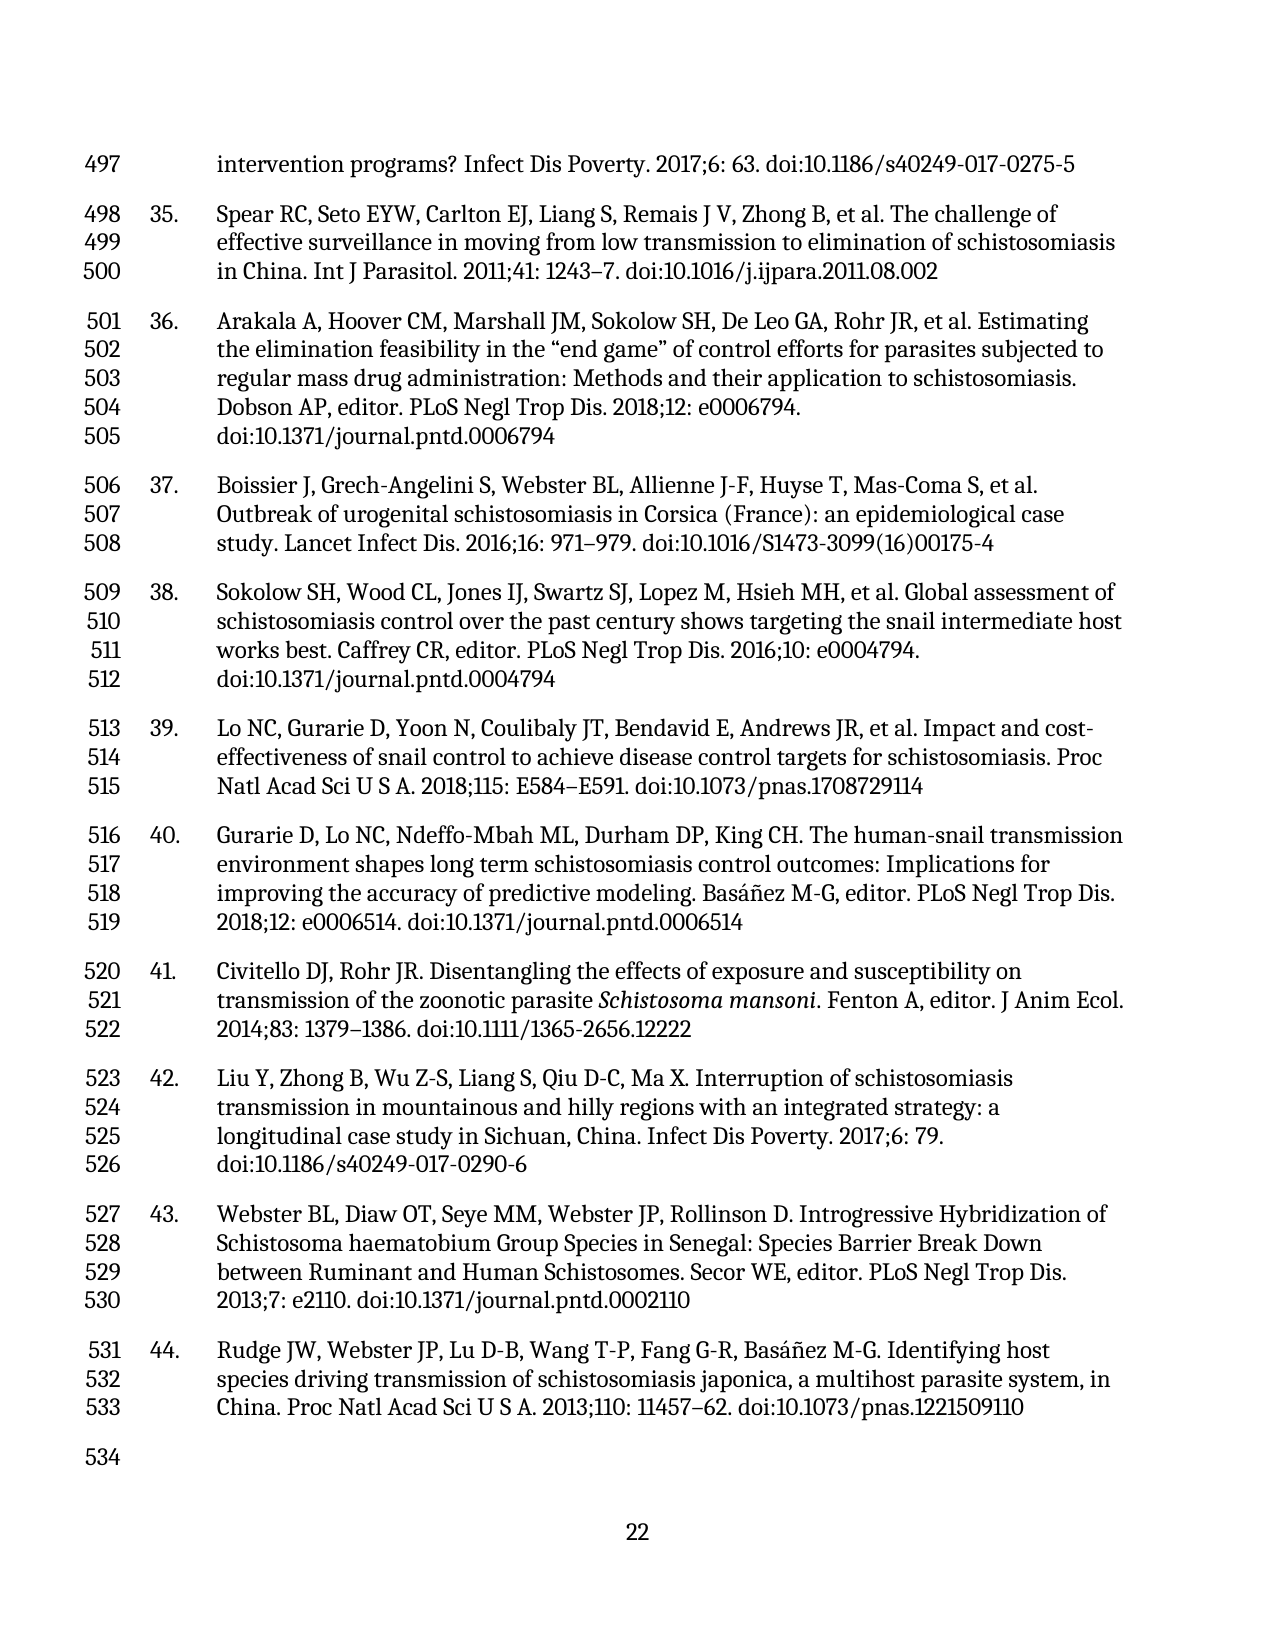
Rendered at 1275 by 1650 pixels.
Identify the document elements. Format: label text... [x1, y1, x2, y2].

text 35. Spear RC, Seto EYW, Carlton EJ, Liang S, Remais J V, Zhong B, et al. The challenge of effective surveillance in moving from low transmission to elimination of schistosomiasis in China. Int J Parasitol. 2011;41: 1243–7. doi:10.1016/j.ijpara.2011.08.002 [150, 199, 1125, 286]
text 38. Sokolow SH, Wood CL, Jones IJ, Swartz SJ, Lopez M, Hsieh MH, et al. Global assessment of schistosomiasis control over the past century shows targeting the snail intermediate host works best. Caffrey CR, editor. PLoS Negl Trop Dis. 2016;10: e0004794. doi:10.1371/journal.pntd.0004794 [150, 578, 1125, 693]
text 41. Civitello DJ, Rohr JR. Disentangling the effects of exposure and susceptibility on transmission of the zoonotic parasite Schistosoma mansoni. Fenton A, editor. J Anim Ecol. 2014;83: 1379–1386. doi:10.1111/1365-2656.12222 [150, 957, 1125, 1043]
text 44. Rudge JW, Webster JP, Lu D-B, Wang T-P, Fang G-R, Basáñez M-G. Identifying host species driving transmission of schistosomiasis japonica, a multihost parasite system, in China. Proc Natl Acad Sci U S A. 2013;110: 11457–62. doi:10.1073/pnas.1221509110 [150, 1336, 1125, 1422]
text 40. Gurarie D, Lo NC, Ndeffo-Mbah ML, Durham DP, King CH. The human-snail transmission environment shapes long term schistosomiasis control outcomes: Implications for improving the accuracy of predictive modeling. Basáñez M-G, editor. PLoS Negl Trop Dis. 2018;12: e0006514. doi:10.1371/journal.pntd.0006514 [150, 821, 1125, 936]
text 39. Lo NC, Gurarie D, Yoon N, Coulibaly JT, Bendavid E, Andrews JR, et al. Impact and cost-effectiveness of snail control to achieve disease control targets for schistosomiasis. Proc Natl Acad Sci U S A. 2018;115: E584–E591. doi:10.1073/pnas.1708729114 [150, 714, 1125, 800]
text 37. Boissier J, Grech-Angelini S, Webster BL, Allienne J-F, Huyse T, Mas-Coma S, et al. Outbreak of urogenital schistosomiasis in Corsica (France): an epidemiological case study. Lancet Infect Dis. 2016;16: 971–979. doi:10.1016/S1473-3099(16)00175-4 [150, 471, 1125, 557]
text 43. Webster BL, Diaw OT, Seye MM, Webster JP, Rollinson D. Introgressive Hybridization of Schistosoma haematobium Group Species in Senegal: Species Barrier Break Down between Ruminant and Human Schistosomes. Secor WE, editor. PLoS Negl Trop Dis. 2013;7: e2110. doi:10.1371/journal.pntd.0002110 [150, 1200, 1125, 1315]
text 42. Liu Y, Zhong B, Wu Z-S, Liang S, Qiu D-C, Ma X. Interruption of schistosomiasis transmission in mountainous and hilly regions with an integrated strategy: a longitudinal case study in Sichuan, China. Infect Dis Poverty. 2017;6: 79. doi:10.1186/s40249-017-0290-6 [150, 1064, 1125, 1179]
text 36. Arakala A, Hoover CM, Marshall JM, Sokolow SH, De Leo GA, Rohr JR, et al. Estimating the elimination feasibility in the “end game” of control efforts for parasites subjected to regular mass drug administration: Methods and their application to schistosomiasis. Dobson AP, editor. PLoS Negl Trop Dis. 2018;12: e0006794. doi:10.1371/journal.pntd.0006794 [150, 307, 1125, 450]
